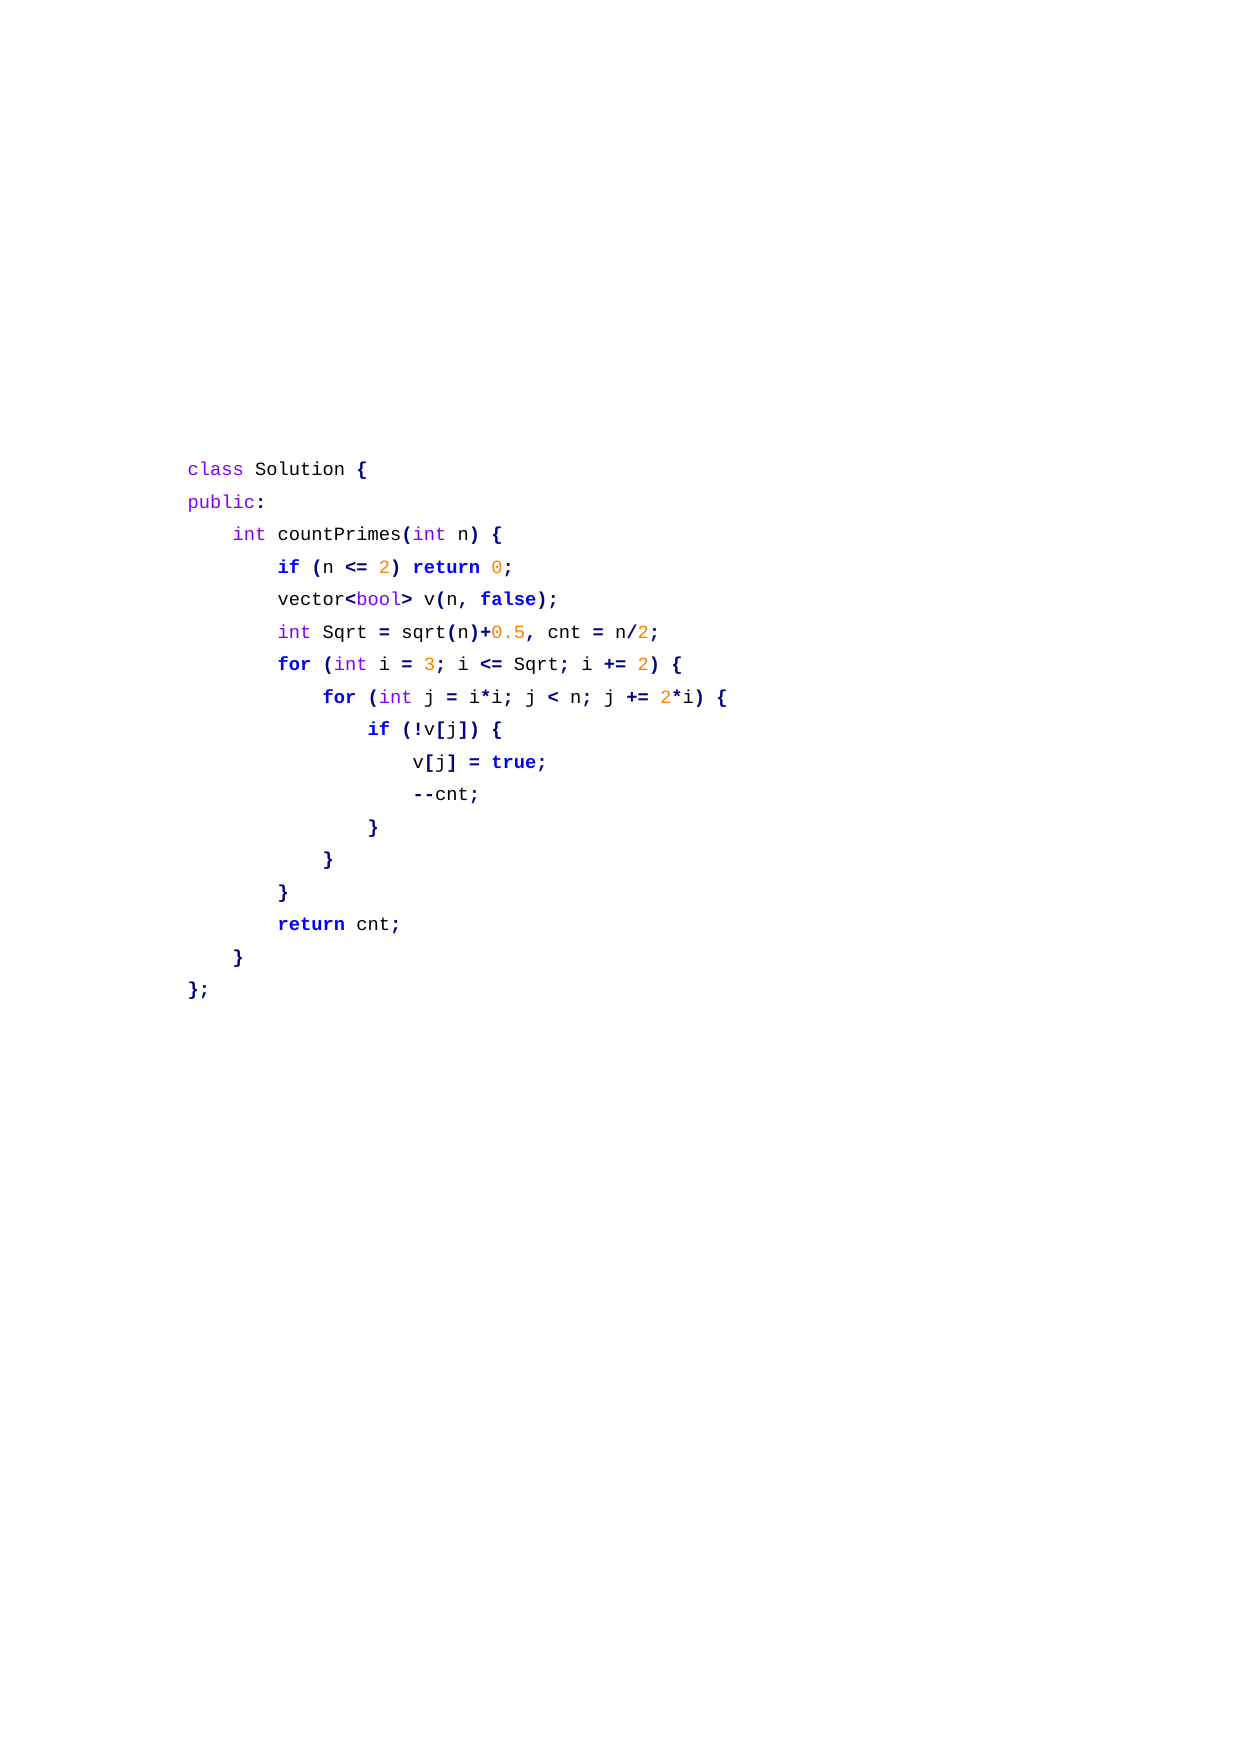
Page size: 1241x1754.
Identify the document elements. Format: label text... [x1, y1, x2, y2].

text int Sqrt = sqrt(n)+0.5, cnt = n/2; [187, 617, 1053, 649]
text class Solution { [187, 454, 1053, 487]
text } [187, 877, 1053, 909]
text } [187, 942, 1053, 974]
text for (int j = i*i; j < n; j += 2*i) { [187, 682, 1053, 714]
text v[j] = true; [187, 747, 1053, 779]
text } [187, 844, 1053, 877]
text public: [187, 487, 1053, 519]
text if (n <= 2) return 0; [187, 552, 1053, 584]
text vector<bool> v(n, false); [187, 584, 1053, 617]
text for (int i = 3; i <= Sqrt; i += 2) { [187, 649, 1053, 682]
text } [187, 812, 1053, 844]
text if (!v[j]) { [187, 714, 1053, 747]
text --cnt; [187, 779, 1053, 812]
text }; [187, 974, 1053, 1007]
text int countPrimes(int n) { [187, 519, 1053, 552]
text return cnt; [187, 909, 1053, 942]
